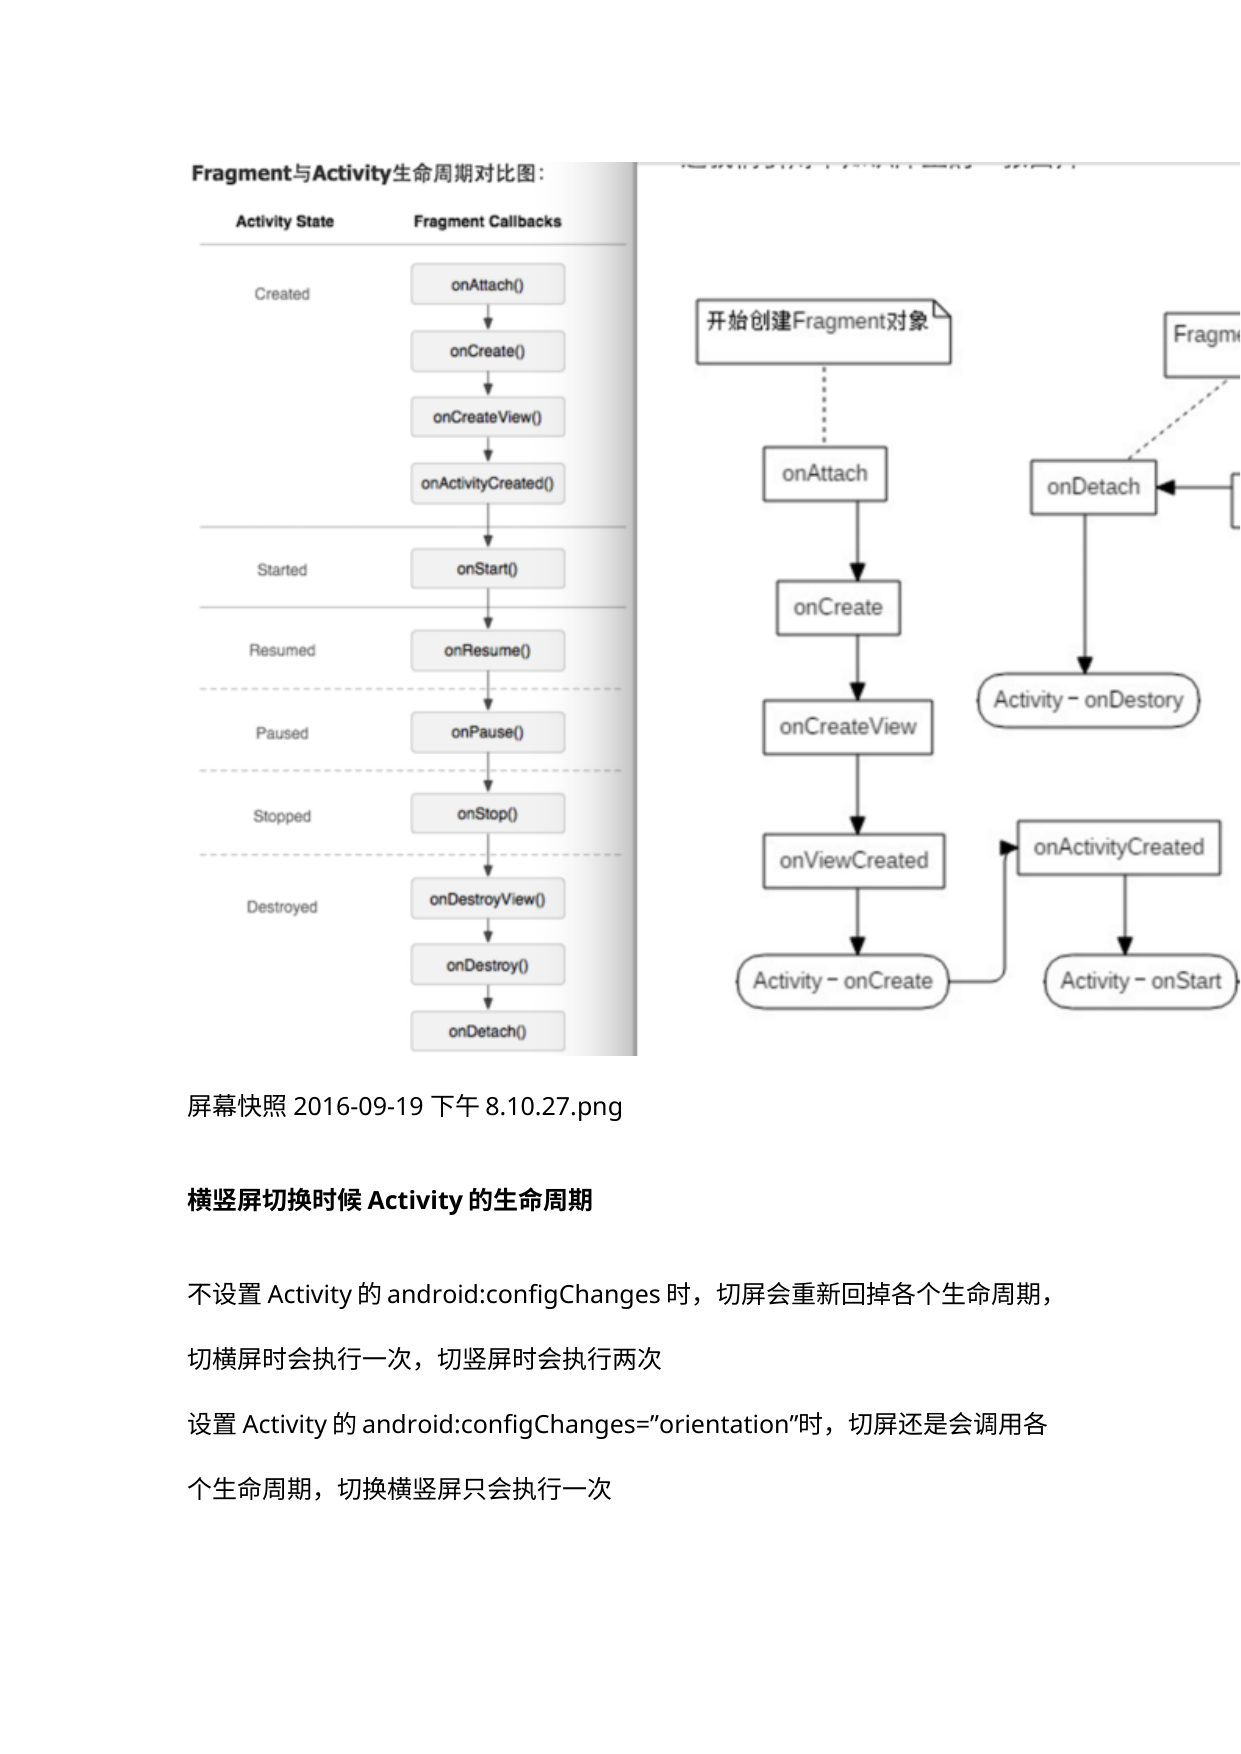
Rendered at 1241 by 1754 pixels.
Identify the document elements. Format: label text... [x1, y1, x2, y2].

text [187, 1260, 1053, 1520]
picture [187, 162, 1241, 1056]
text 横竖屏切换时候Activity的生命周期 [187, 1166, 1053, 1231]
text 屏幕快照 2016-09-19 下午8.10.27.png [187, 1072, 1053, 1137]
